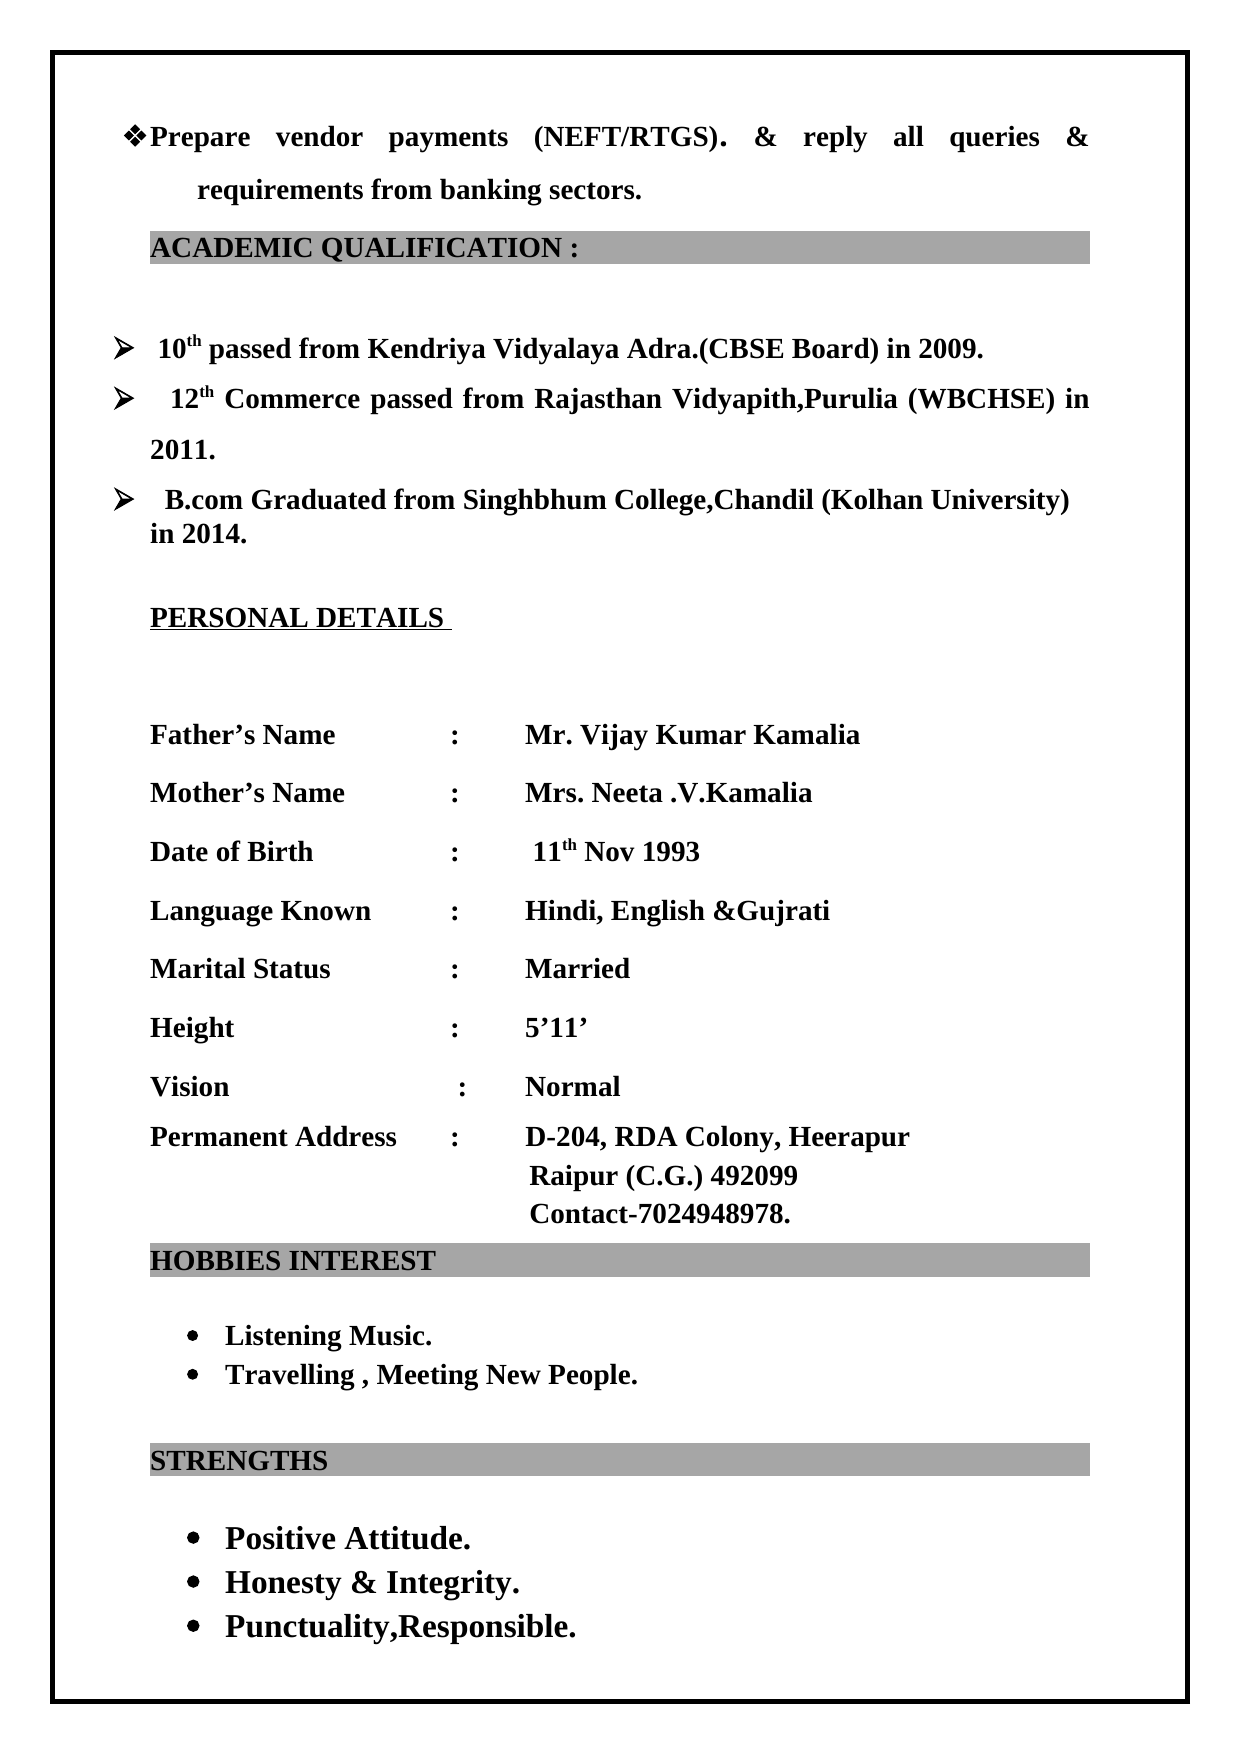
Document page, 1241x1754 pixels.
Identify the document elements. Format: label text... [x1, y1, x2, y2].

text Height : 5’11’ [150, 1010, 1090, 1044]
text STRENGTHS [150, 1443, 1090, 1476]
list Honesty & Integrity. [187, 1562, 1090, 1601]
text Raipur (C.G.) 492099 [150, 1158, 1090, 1191]
text ACADEMIC QUALIFICATION : [150, 231, 1090, 264]
list Travelling , Meeting New People. [187, 1357, 1090, 1391]
text Date of Birth : 11th Nov 1993 [150, 834, 1090, 868]
text PERSONAL DETAILS [150, 600, 1090, 633]
text Vision : Normal [150, 1069, 1090, 1102]
text Marital Status : Married [150, 952, 1090, 985]
text HOBBIES INTEREST [150, 1243, 1090, 1277]
text Father’s Name : Mr. Vijay Kumar Kamalia [150, 717, 1090, 751]
text Permanent Address : D-204, RDA Colony, Heerapur [150, 1119, 1090, 1153]
text Contact-7024948978. [150, 1196, 1090, 1230]
list Listening Music. [187, 1318, 1090, 1352]
list Punctuality,Responsible. [187, 1606, 1090, 1644]
list 12th Commerce passed from Rajasthan Vidyapith,Purulia (WBCHSE) in 2011. [112, 381, 1090, 465]
list Prepare vendor payments (NEFT/RTGS). & reply all queries & requirements from banking sectors. [122, 112, 1090, 205]
list B.com Graduated from Singhbhum College,Chandil (Kolhan University) in 2014. [112, 482, 1090, 549]
list 10th passed from Kendriya Vidyalaya Adra.(CBSE Board) in 2009. [112, 331, 1090, 365]
text Language Known : Hindi, English &Gujrati [150, 893, 1090, 926]
list Positive Attitude. [187, 1518, 1090, 1556]
text Mother’s Name : Mrs. Neeta .V.Kamalia [150, 776, 1090, 809]
